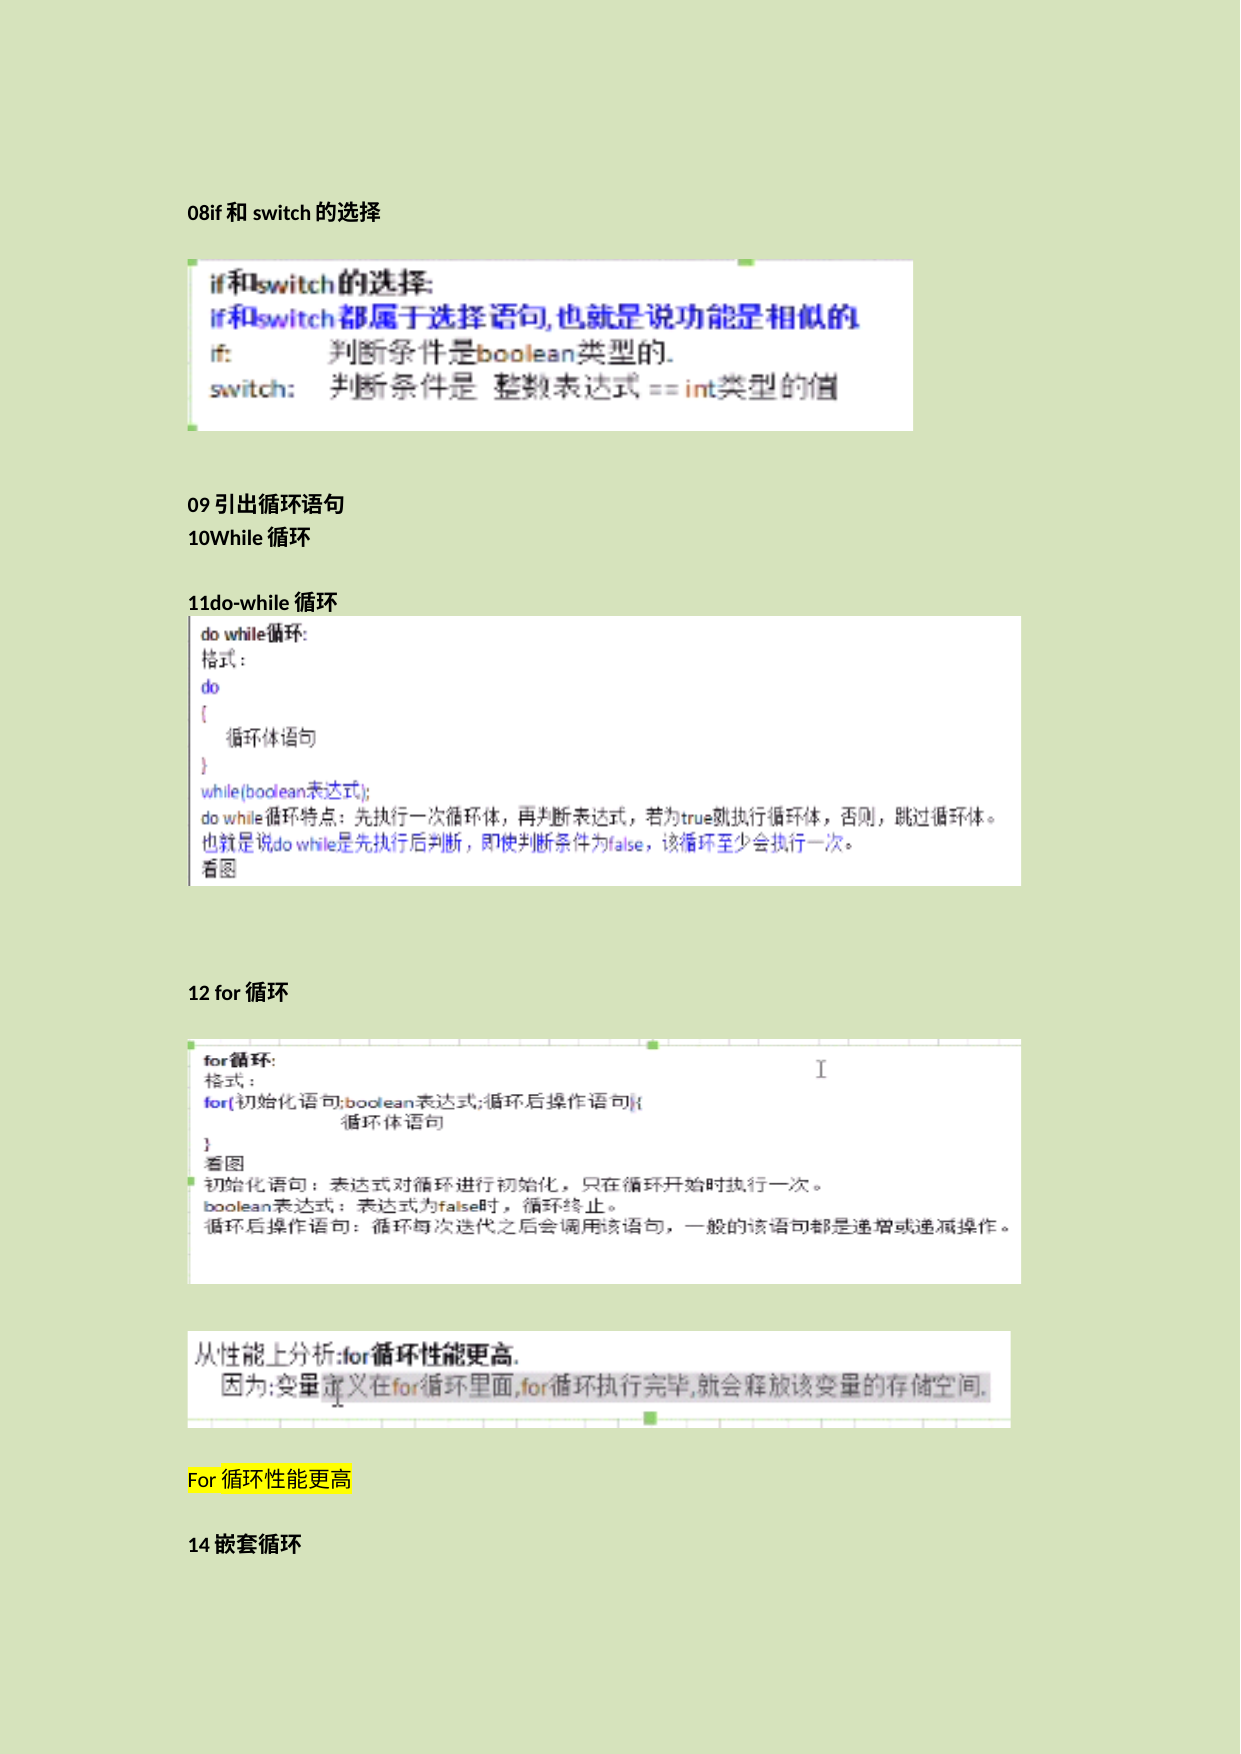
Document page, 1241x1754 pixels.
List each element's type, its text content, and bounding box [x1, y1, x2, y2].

text 09引出循环语句 [187, 487, 1053, 519]
picture [187, 616, 1022, 886]
text For循环性能更高 [187, 1462, 1053, 1494]
picture [187, 1331, 1011, 1428]
picture [187, 1039, 1022, 1284]
picture [187, 259, 914, 431]
text 14嵌套循环 [187, 1527, 1053, 1559]
text 12 for循环 [187, 974, 1053, 1007]
text 11do-while循环 [187, 584, 1053, 617]
text 08if和switch的选择 [187, 194, 1053, 227]
text 10While循环 [187, 519, 1053, 552]
